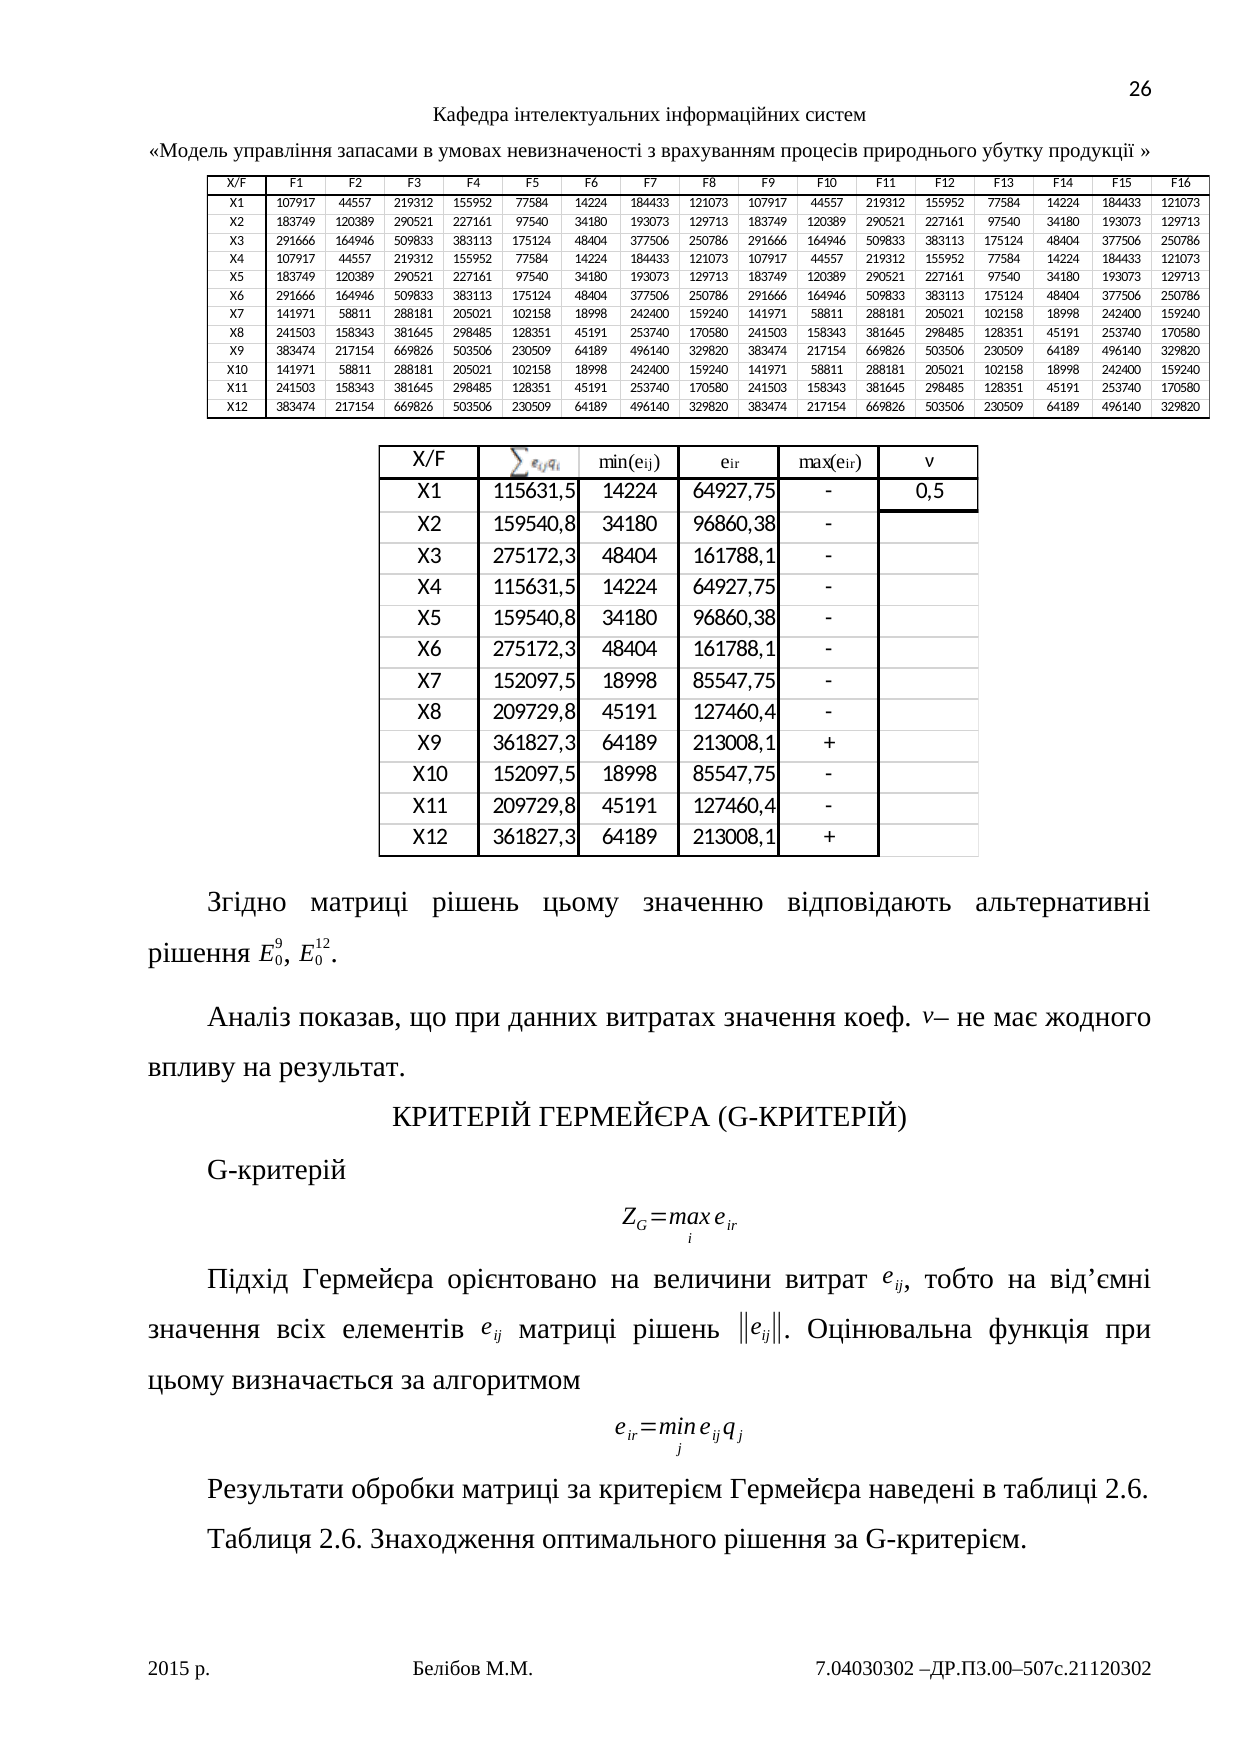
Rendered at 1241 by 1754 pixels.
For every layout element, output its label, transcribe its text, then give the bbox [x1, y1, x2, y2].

text Згідно матриці рішень цьому значенню відповідають альтернативні рішення , . [148, 884, 1152, 969]
list Підхід Гермейєра орієнтовано на величини витрат , тобто на від’ємні значення всіх елементів матриці рішень . Оцінювальна функція при цьому визначається за алгоритмом [148, 1261, 1152, 1396]
text Результати обробки матриці за критерієм Гермейєра наведені в таблиці 2.6. [148, 1471, 1152, 1504]
text КРИТЕРІЙ ГЕРМЕЙЄРА (G-КРИТЕРІЙ) [148, 1099, 1152, 1133]
list G-критерій [148, 1152, 1152, 1186]
text Аналіз показав, що при данних витратах значення коеф. – не має жодного впливу на результат. [148, 999, 1152, 1083]
list Таблиця 2.6. Знаходження оптимального рішення за G-критерієм. [148, 1521, 1152, 1555]
